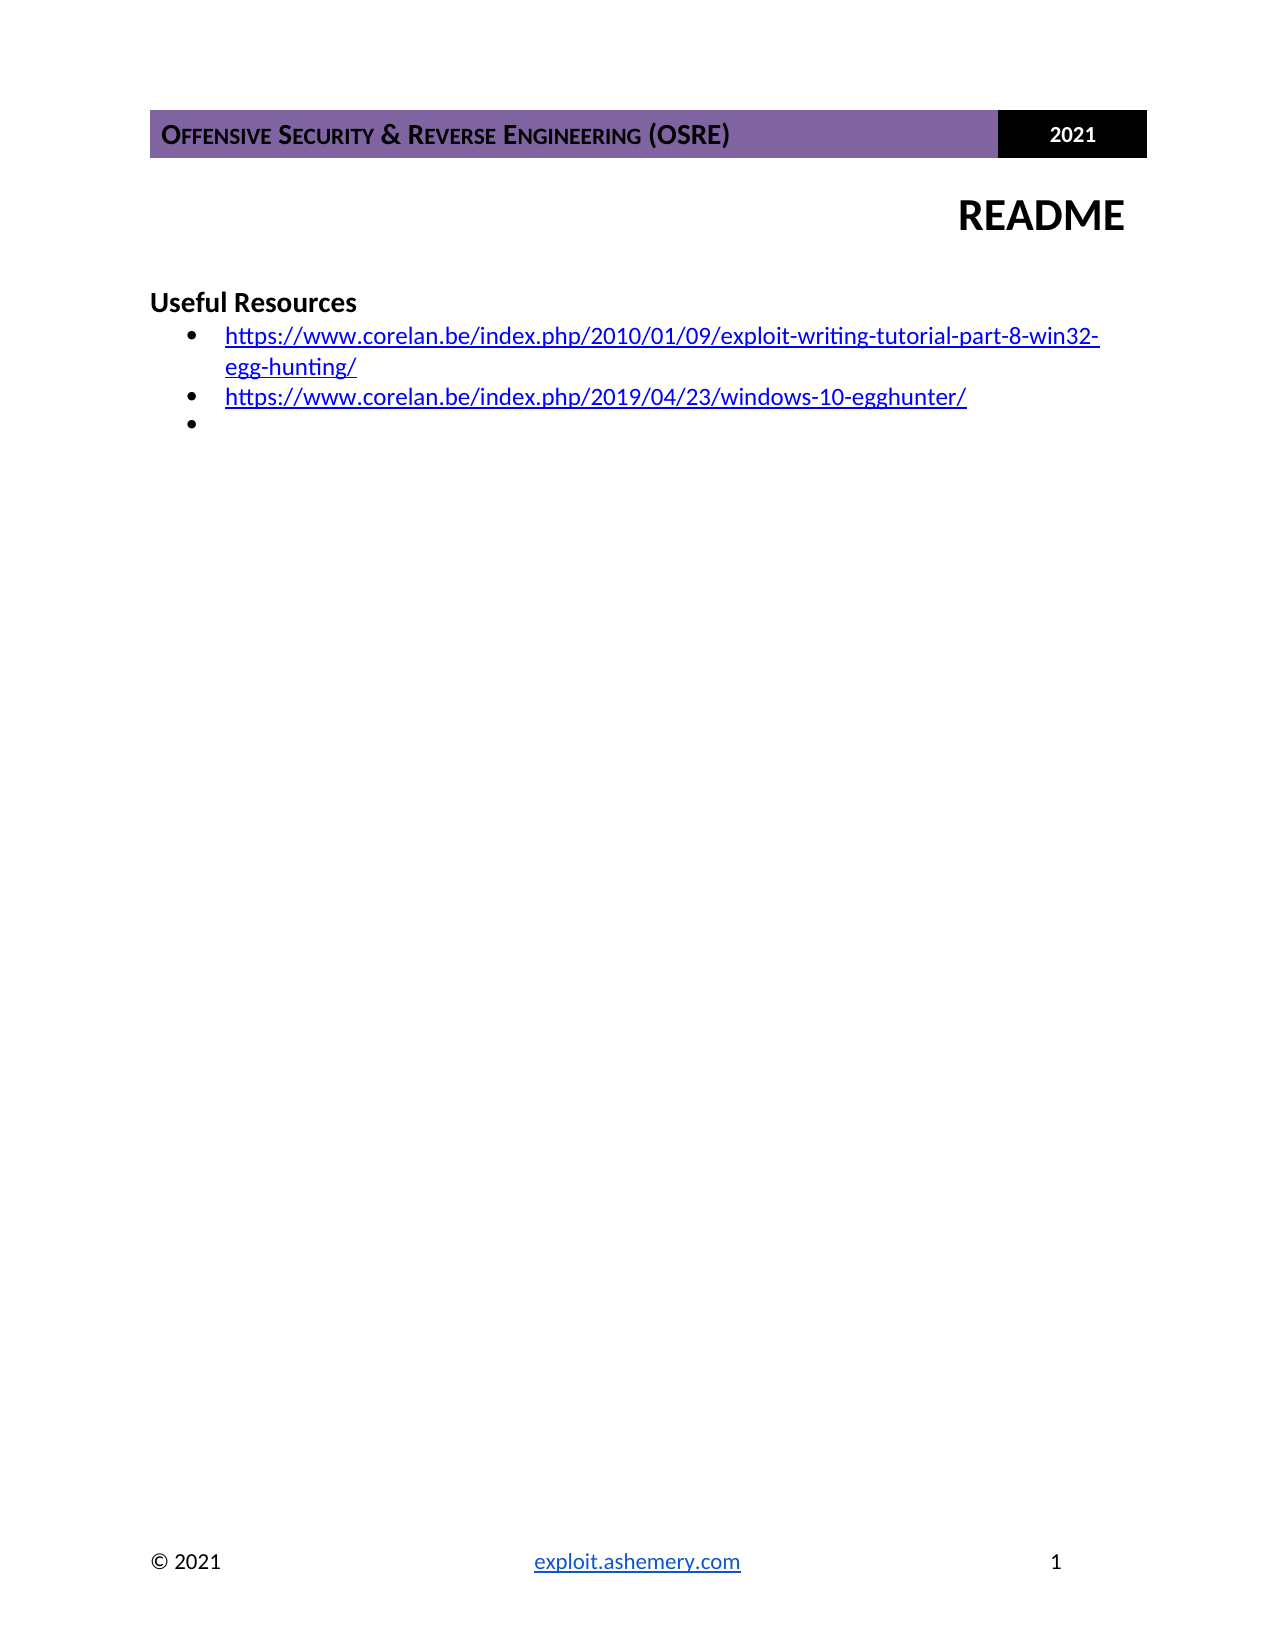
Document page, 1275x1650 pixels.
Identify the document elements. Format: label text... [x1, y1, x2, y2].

text Useful Resources [150, 284, 1125, 320]
list https://www.corelan.be/index.php/2010/01/09/exploit-writing-tutorial-part-8-win32-egg-hunting/ [187, 320, 1125, 381]
text README [172, 186, 1125, 242]
list https://www.corelan.be/index.php/2019/04/23/windows-10-egghunter/ [187, 381, 1125, 412]
